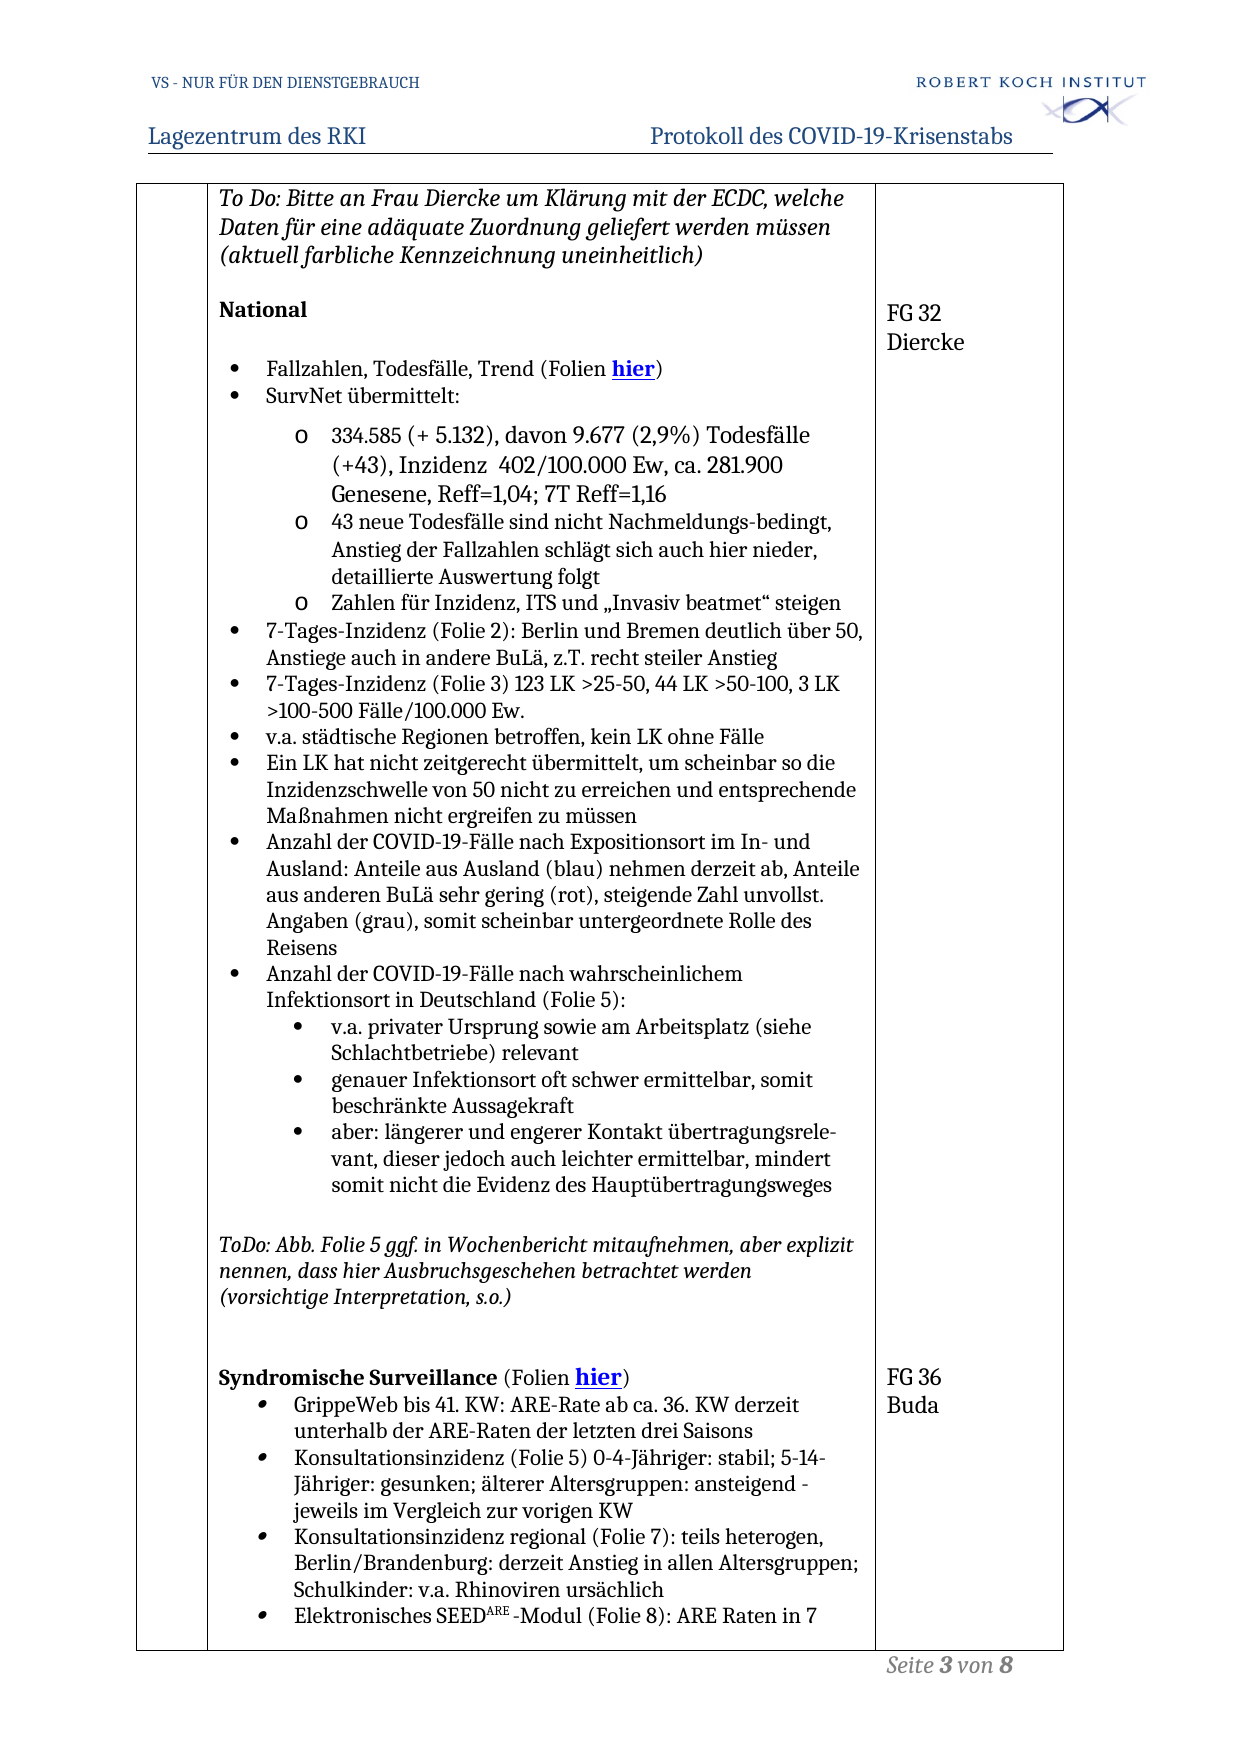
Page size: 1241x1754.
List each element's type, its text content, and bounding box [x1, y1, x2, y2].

picture [908, 52, 1167, 129]
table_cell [876, 184, 1063, 1650]
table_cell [208, 184, 875, 1650]
table_cell 1 [137, 184, 207, 1650]
